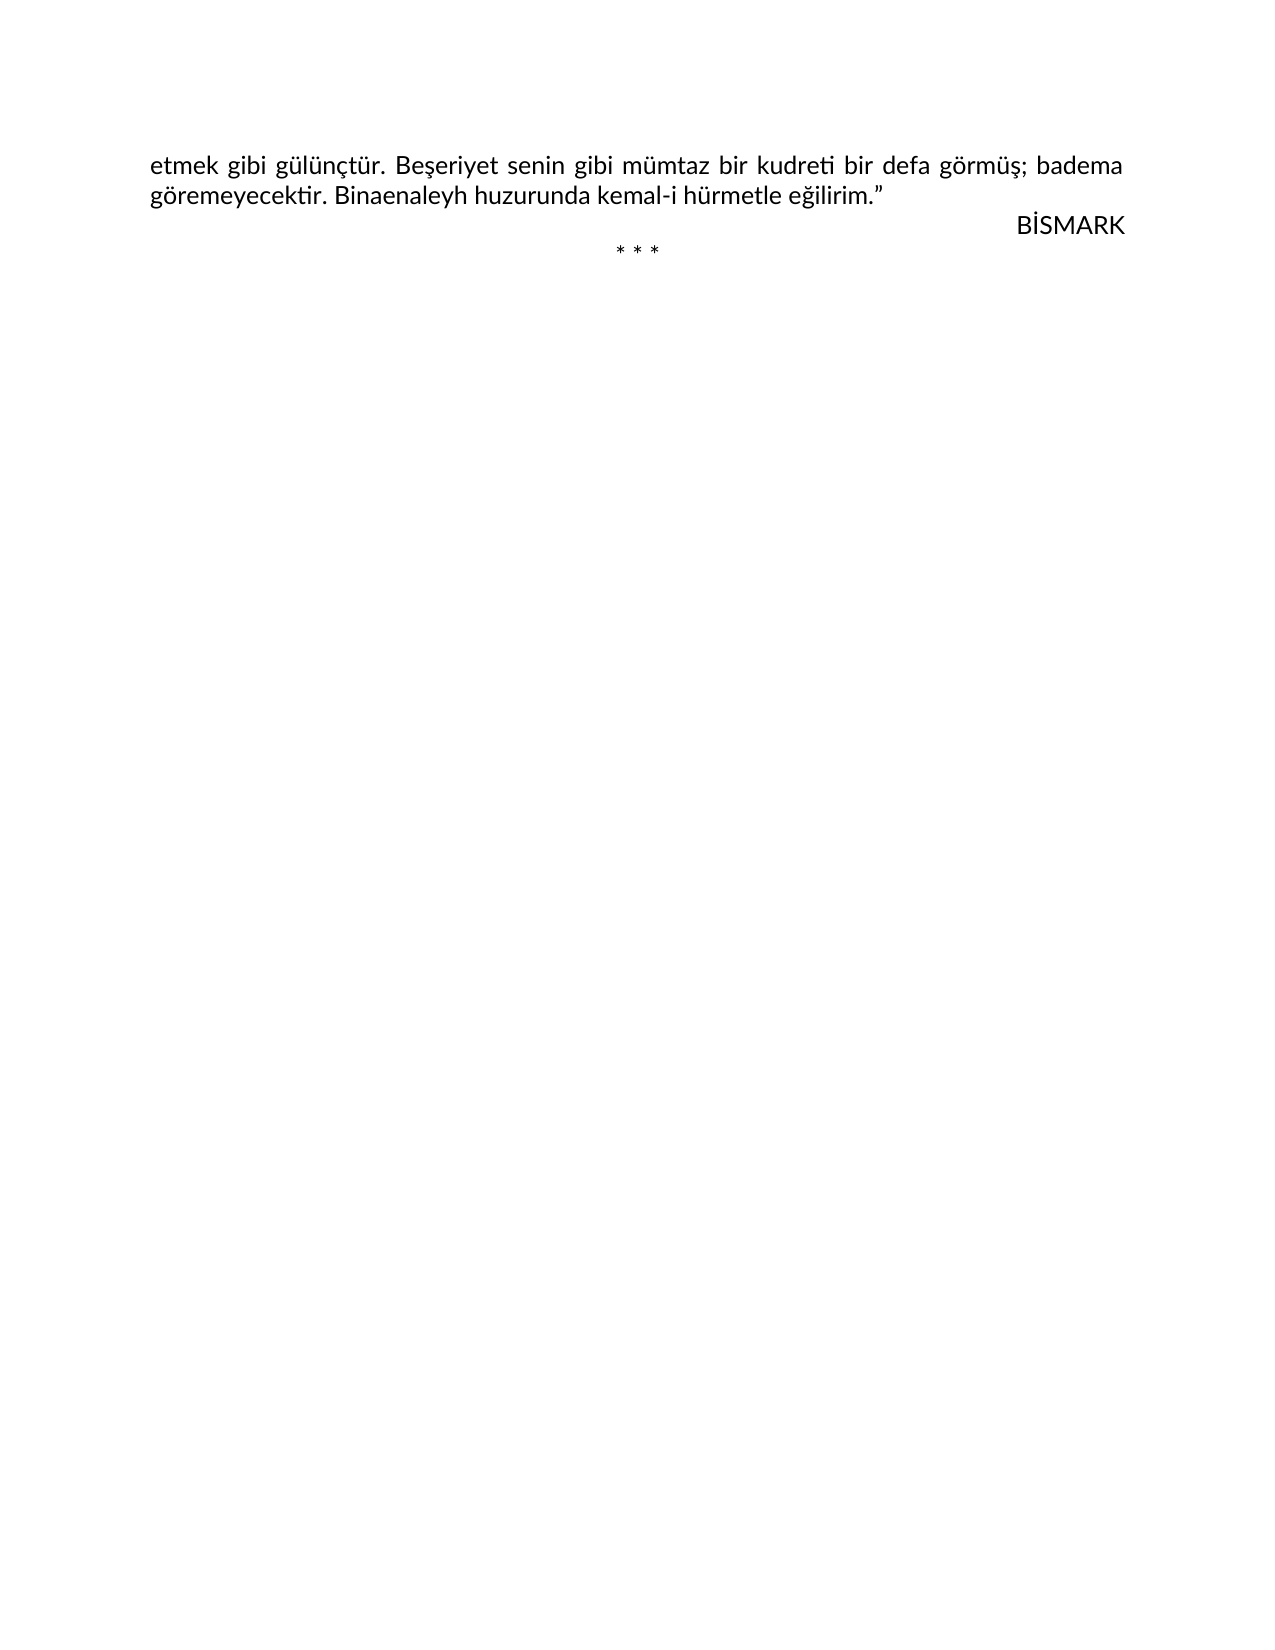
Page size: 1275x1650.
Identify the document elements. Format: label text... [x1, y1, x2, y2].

text BİSMARK [150, 210, 1125, 240]
text * * * [150, 240, 1125, 270]
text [150, 150, 1125, 210]
